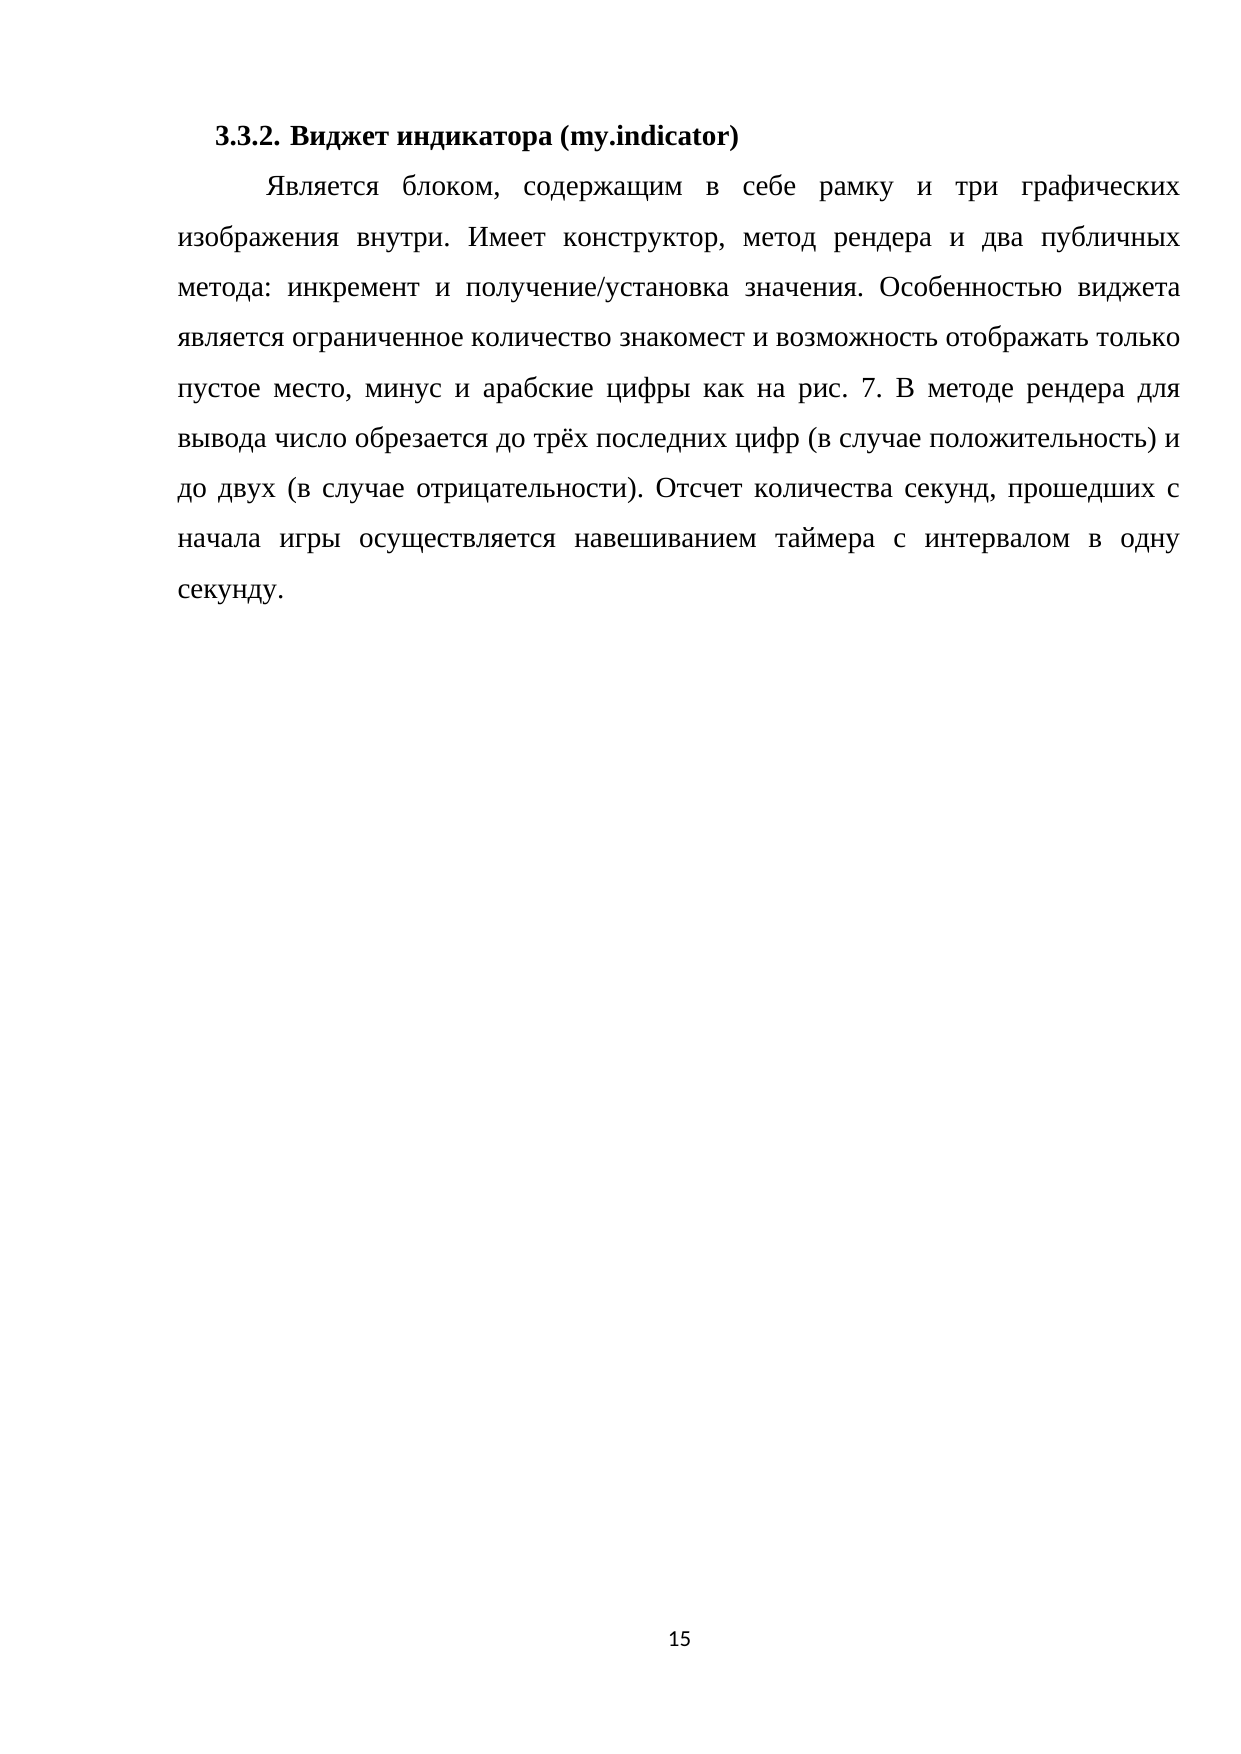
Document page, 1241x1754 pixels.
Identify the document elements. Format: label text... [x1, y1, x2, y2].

list Виджет индикатора (my.indicator) [215, 118, 1181, 152]
text Является блоком, содержащим в себе рамку и три графических изображения внутри. Имеет конструктор, метод рендера и два публичных метода: инкремент и получение/установка значения. Особенностью виджета является ограниченное количество знакомест и возможность отображать только пустое место, минус и арабские цифры как на рис. 7. В методе рендера для вывода число обрезается до трёх последних цифр (в случае положительность) и до двух (в случае отрицательности). Отсчет количества секунд, прошедших с начала игры осуществляется навешиванием таймера с интервалом в одну секунду. [177, 168, 1181, 604]
